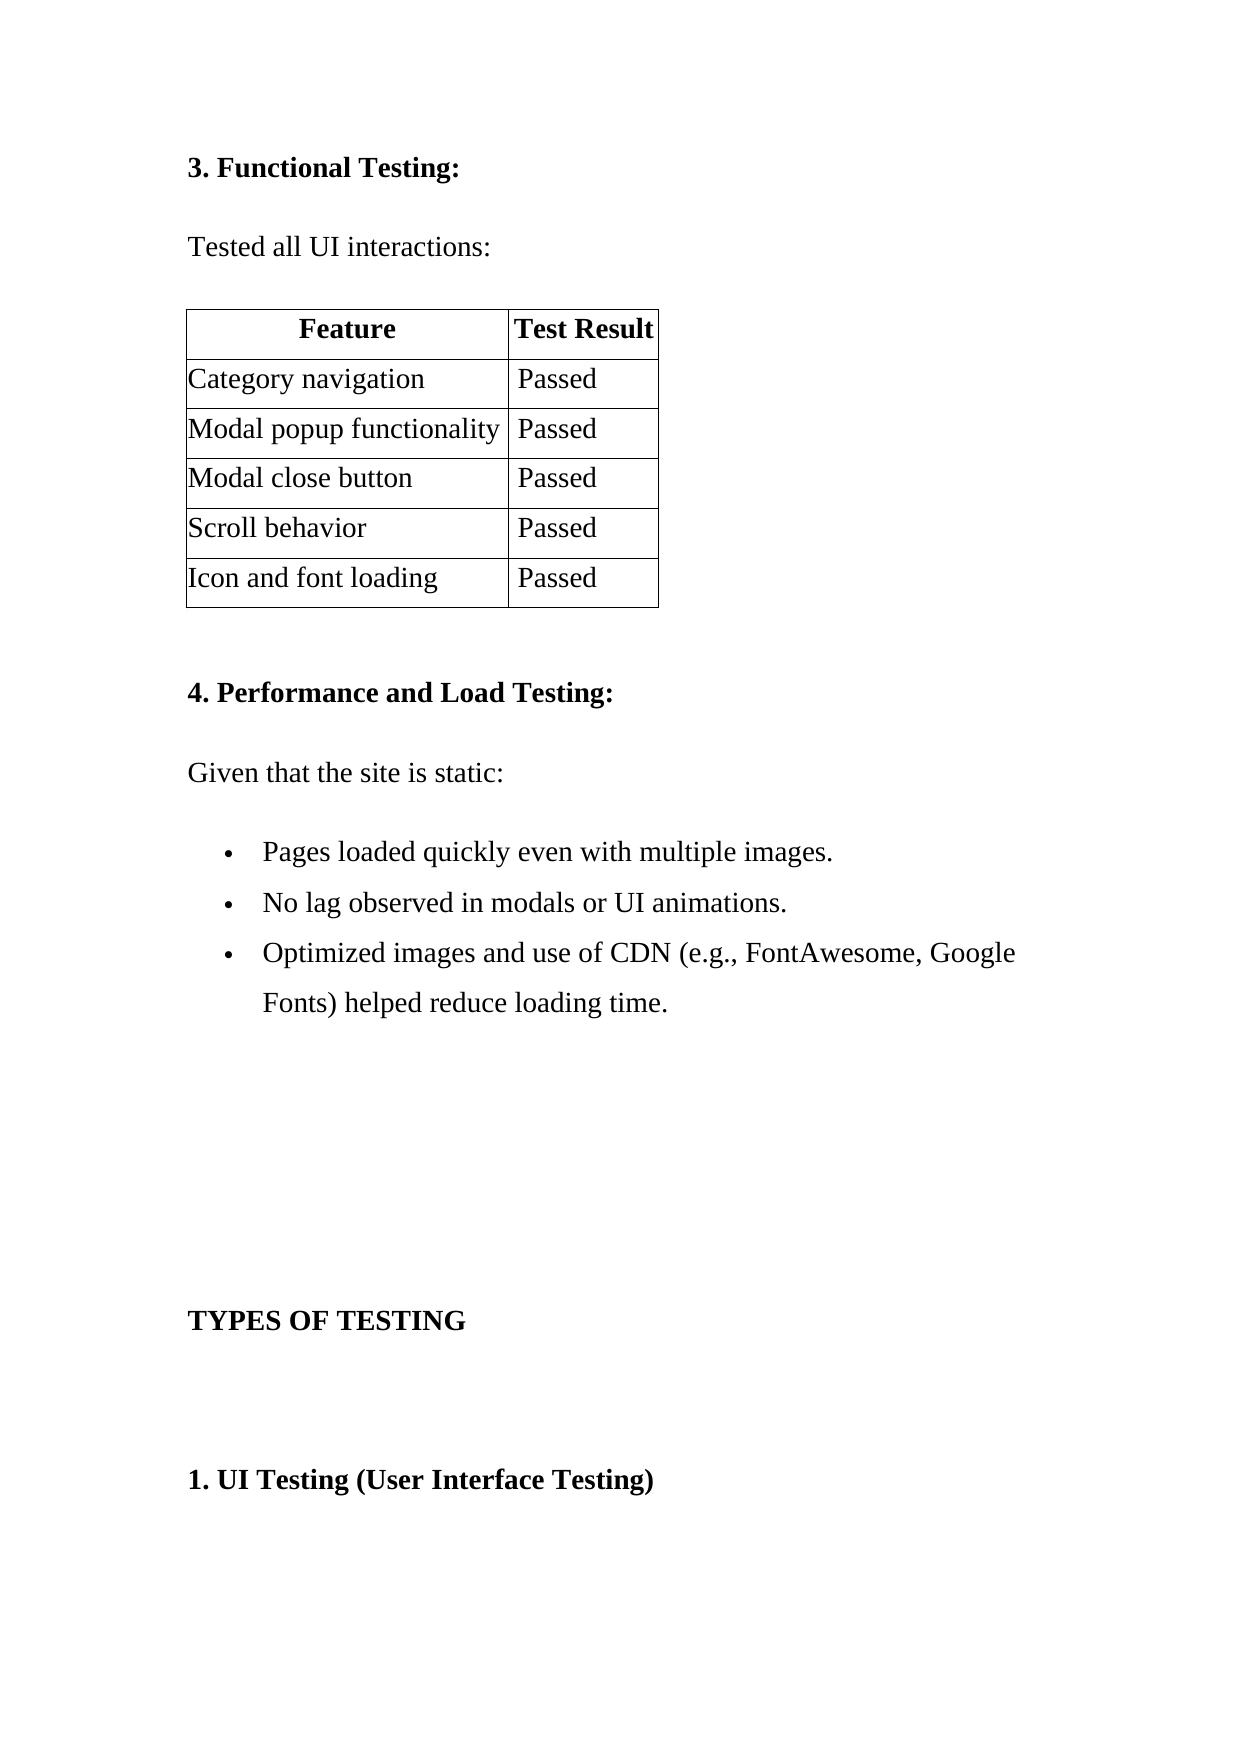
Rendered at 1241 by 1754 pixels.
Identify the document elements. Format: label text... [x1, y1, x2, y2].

table_cell Modal popup functionality [187, 409, 508, 458]
table_cell Modal close button [187, 459, 508, 508]
table_cell Passed [509, 459, 658, 508]
table_cell Scroll behavior [187, 509, 508, 557]
list Optimized images and use of CDN (e.g., FontAwesome, Google Fonts) helped reduce loading time. [225, 935, 1053, 1019]
table_cell Passed [509, 509, 658, 557]
text Tested all UI interactions: [187, 229, 1053, 263]
subtitle 1. UI Testing (User Interface Testing) [187, 1462, 1053, 1496]
subtitle TYPES OF TESTING [187, 1303, 1053, 1337]
list Pages loaded quickly even with multiple images. [225, 834, 1053, 868]
table_cell Passed [509, 409, 658, 458]
table_cell Passed [509, 559, 658, 607]
table_cell Category navigation [187, 360, 508, 408]
subtitle 4. Performance and Load Testing: [187, 675, 1053, 709]
table_header Test Result [509, 310, 658, 359]
subtitle 3. Functional Testing: [187, 150, 1053, 183]
text Given that the site is static: [187, 755, 1053, 788]
table_cell Passed [509, 360, 658, 408]
table_header Feature [187, 310, 508, 359]
list No lag observed in modals or UI animations. [225, 885, 1053, 918]
table_cell Icon and font loading [187, 559, 508, 607]
